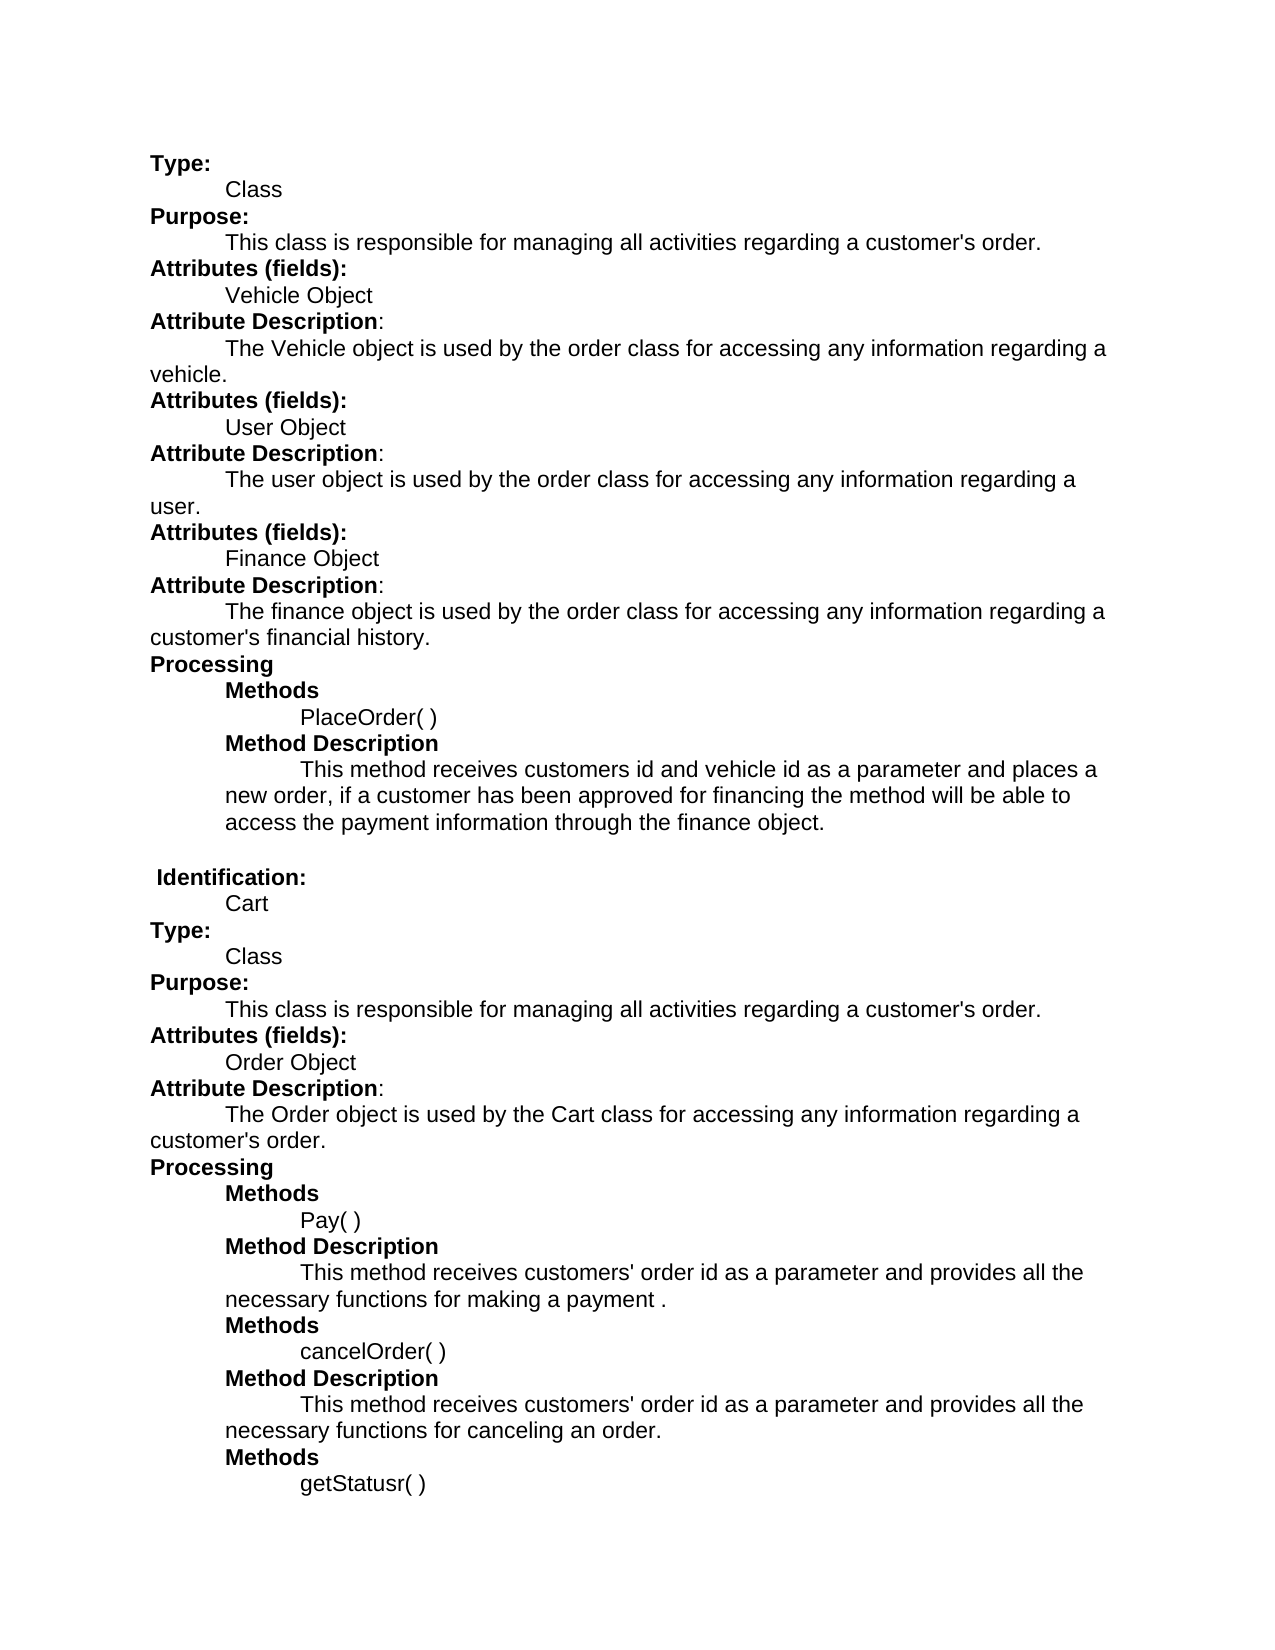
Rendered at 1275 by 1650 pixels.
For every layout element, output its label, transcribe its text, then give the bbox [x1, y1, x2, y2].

text Processing [150, 651, 1125, 677]
text Attribute Description: [150, 572, 1125, 598]
text This method receives customers' order id as a parameter and provides all the necessary functions for canceling an order. [225, 1391, 1125, 1444]
text Attribute Description: [150, 440, 1125, 466]
text The Order object is used by the Cart class for accessing any information regarding a customer's order. [150, 1101, 1125, 1154]
text Methods [225, 1180, 1125, 1207]
text Methods [225, 1444, 1125, 1470]
text This method receives customers id and vehicle id as a parameter and places a new order, if a customer has been approved for financing the method will be able to access the payment information through the finance object. [225, 756, 1125, 835]
text Attributes (fields): [150, 387, 1125, 413]
text Method Description [225, 1233, 1125, 1259]
text Attributes (fields): [150, 1022, 1125, 1048]
text Class [150, 176, 1125, 203]
text Finance Object [150, 545, 1125, 572]
text Type: [150, 150, 1125, 176]
text Method Description [225, 730, 1125, 756]
text The finance object is used by the order class for accessing any information regarding a customer's financial history. [150, 598, 1125, 651]
text Purpose: [150, 203, 1125, 229]
text Type: [150, 917, 1125, 943]
text This method receives customers' order id as a parameter and provides all the necessary functions for making a payment . [225, 1259, 1125, 1312]
text Attributes (fields): [150, 519, 1125, 545]
text Pay( ) [225, 1207, 1125, 1233]
text The Vehicle object is used by the order class for accessing any information regarding a vehicle. [150, 334, 1125, 387]
text The user object is used by the order class for accessing any information regarding a user. [150, 466, 1125, 519]
text This class is responsible for managing all activities regarding a customer's order. [225, 229, 1125, 255]
text Processing [150, 1154, 1125, 1180]
text Class [150, 943, 1125, 969]
text Purpose: [150, 969, 1125, 996]
text User Object [150, 413, 1125, 440]
text Methods [225, 677, 1125, 703]
text Identification: [150, 864, 1125, 890]
text Vehicle Object [150, 282, 1125, 308]
text Methods [225, 1312, 1125, 1338]
text Order Object [150, 1048, 1125, 1075]
text Attribute Description: [150, 1075, 1125, 1101]
text This class is responsible for managing all activities regarding a customer's order. [225, 996, 1125, 1022]
text getStatusr( ) [225, 1470, 1125, 1496]
text cancelOrder( ) [225, 1338, 1125, 1365]
text PlaceOrder( ) [225, 703, 1125, 730]
text Attributes (fields): [150, 255, 1125, 282]
text Cart [150, 890, 1125, 917]
text Attribute Description: [150, 308, 1125, 334]
text Method Description [225, 1365, 1125, 1391]
